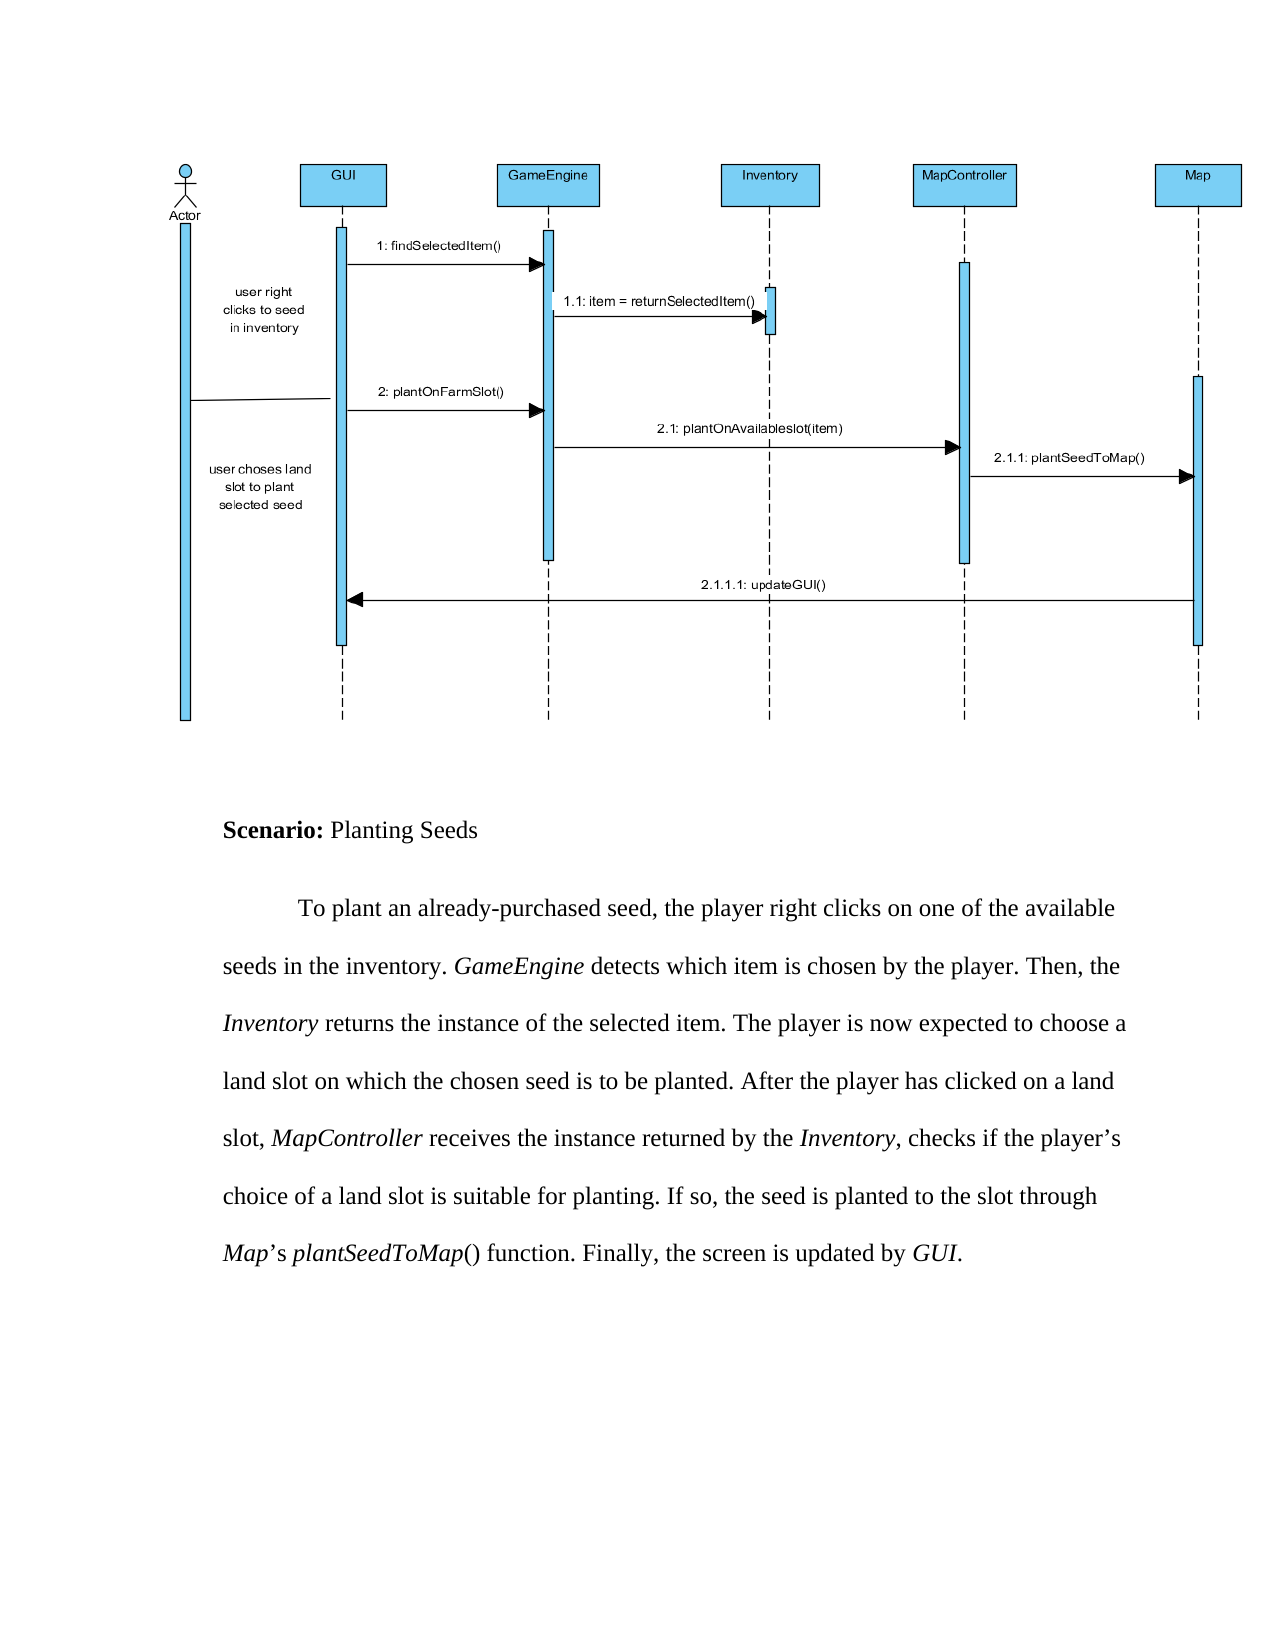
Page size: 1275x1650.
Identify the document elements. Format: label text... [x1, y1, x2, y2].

text Scenario: Planting Seeds [223, 815, 1127, 844]
picture [147, 147, 1275, 767]
text To plant an already-purchased seed, the player right clicks on one of the available seeds in the inventory. GameEngine detects which item is chosen by the player. Then, the Inventory returns the instance of the selected item. The player is now expected to choose a land slot on which the chosen seed is to be planted. After the player has clicked on a land slot, MapController receives the instance returned by the Inventory, checks if the player’s choice of a land slot is suitable for planting. If so, the seed is planted to the slot through Map’s plantSeedToMap() function. Finally, the screen is updated by GUI. [223, 893, 1127, 1267]
